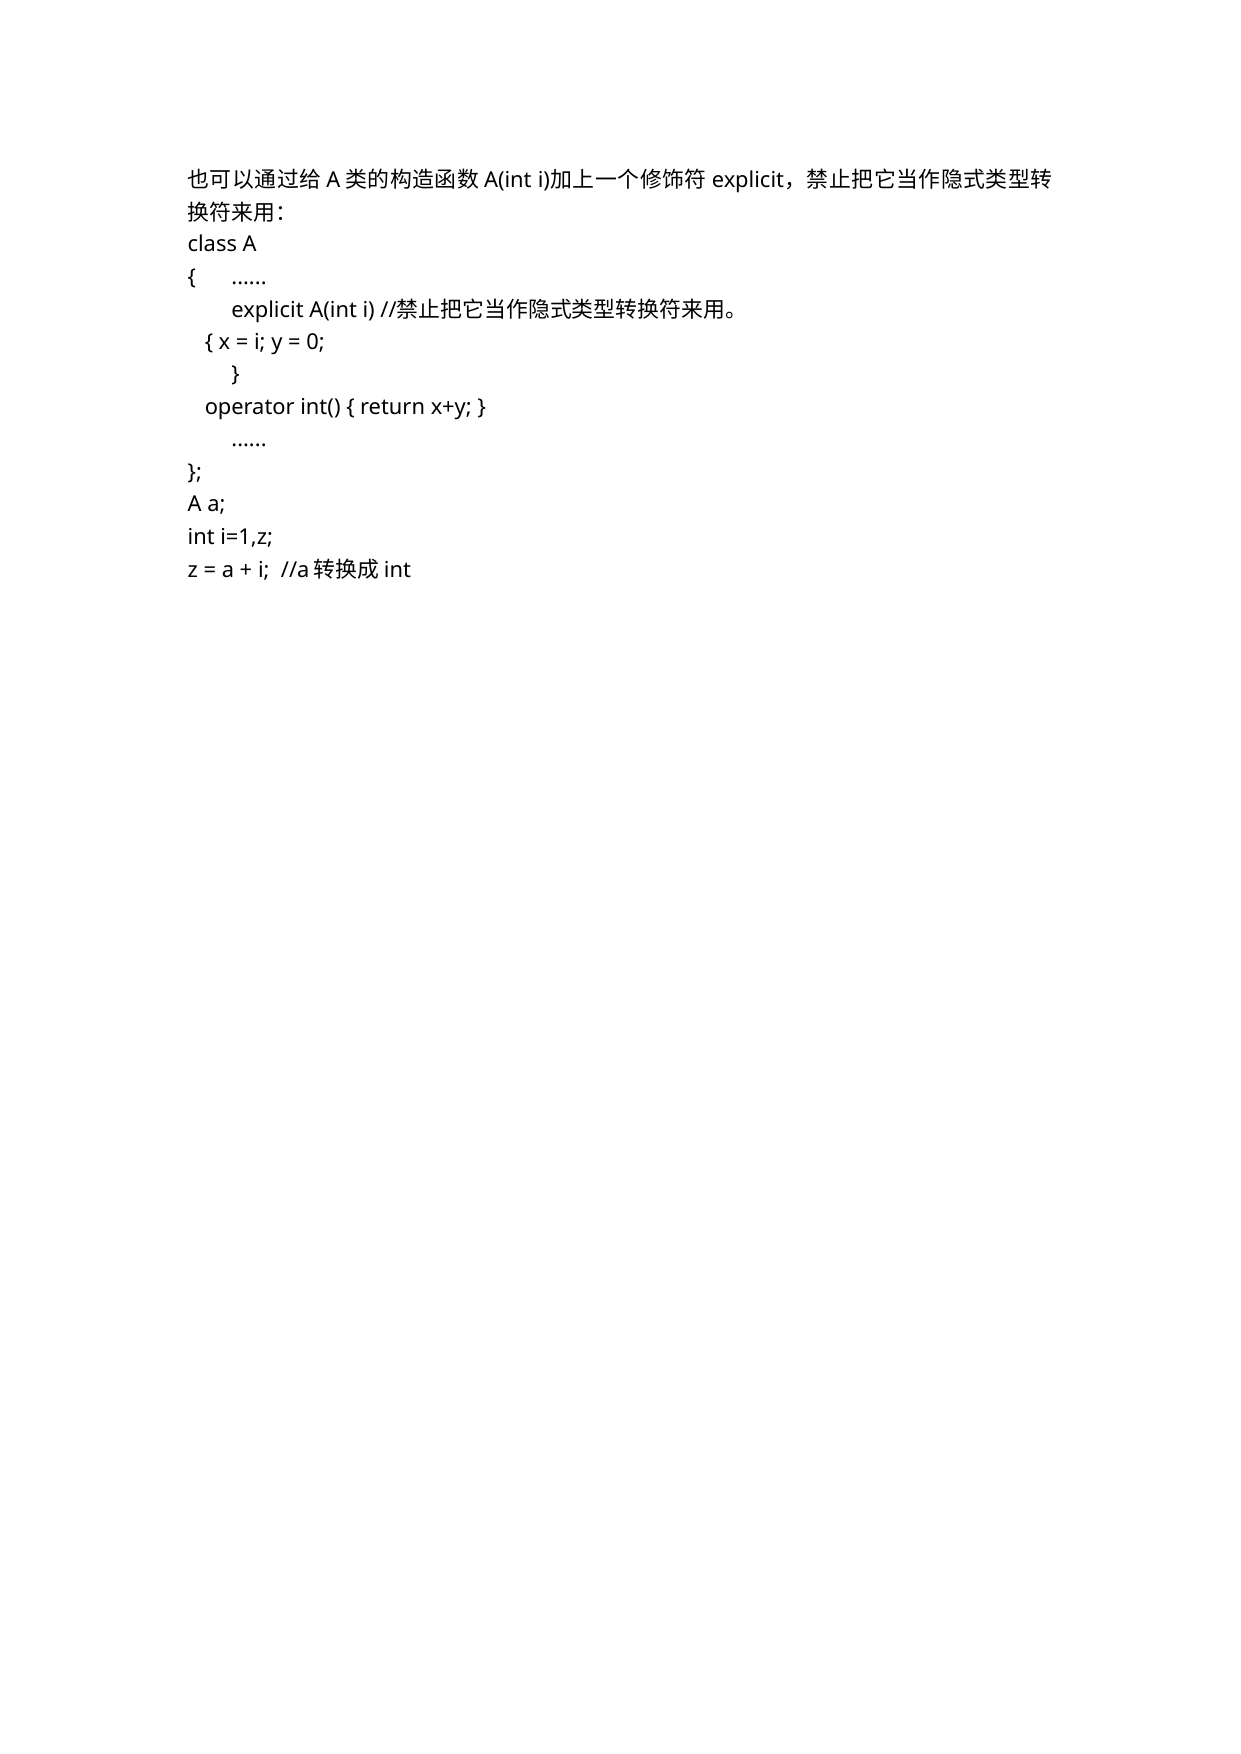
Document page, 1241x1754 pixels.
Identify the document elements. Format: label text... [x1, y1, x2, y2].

text z = a + i; //a转换成int [187, 552, 1053, 584]
text { ...... [187, 259, 1053, 292]
text int i=1,z; [187, 519, 1053, 552]
text { x = i; y = 0; [187, 324, 1053, 357]
text A a; [187, 487, 1053, 519]
text ...... [187, 422, 1053, 454]
text class A [187, 227, 1053, 259]
text }; [187, 454, 1053, 487]
text } [187, 357, 1053, 389]
text operator int() { return x+y; } [187, 389, 1053, 422]
text explicit A(int i) //禁止把它当作隐式类型转换符来用。 [187, 292, 1053, 324]
text 也可以通过给A类的构造函数A(int i)加上一个修饰符explicit，禁止把它当作隐式类型转换符来用： [187, 162, 1053, 227]
